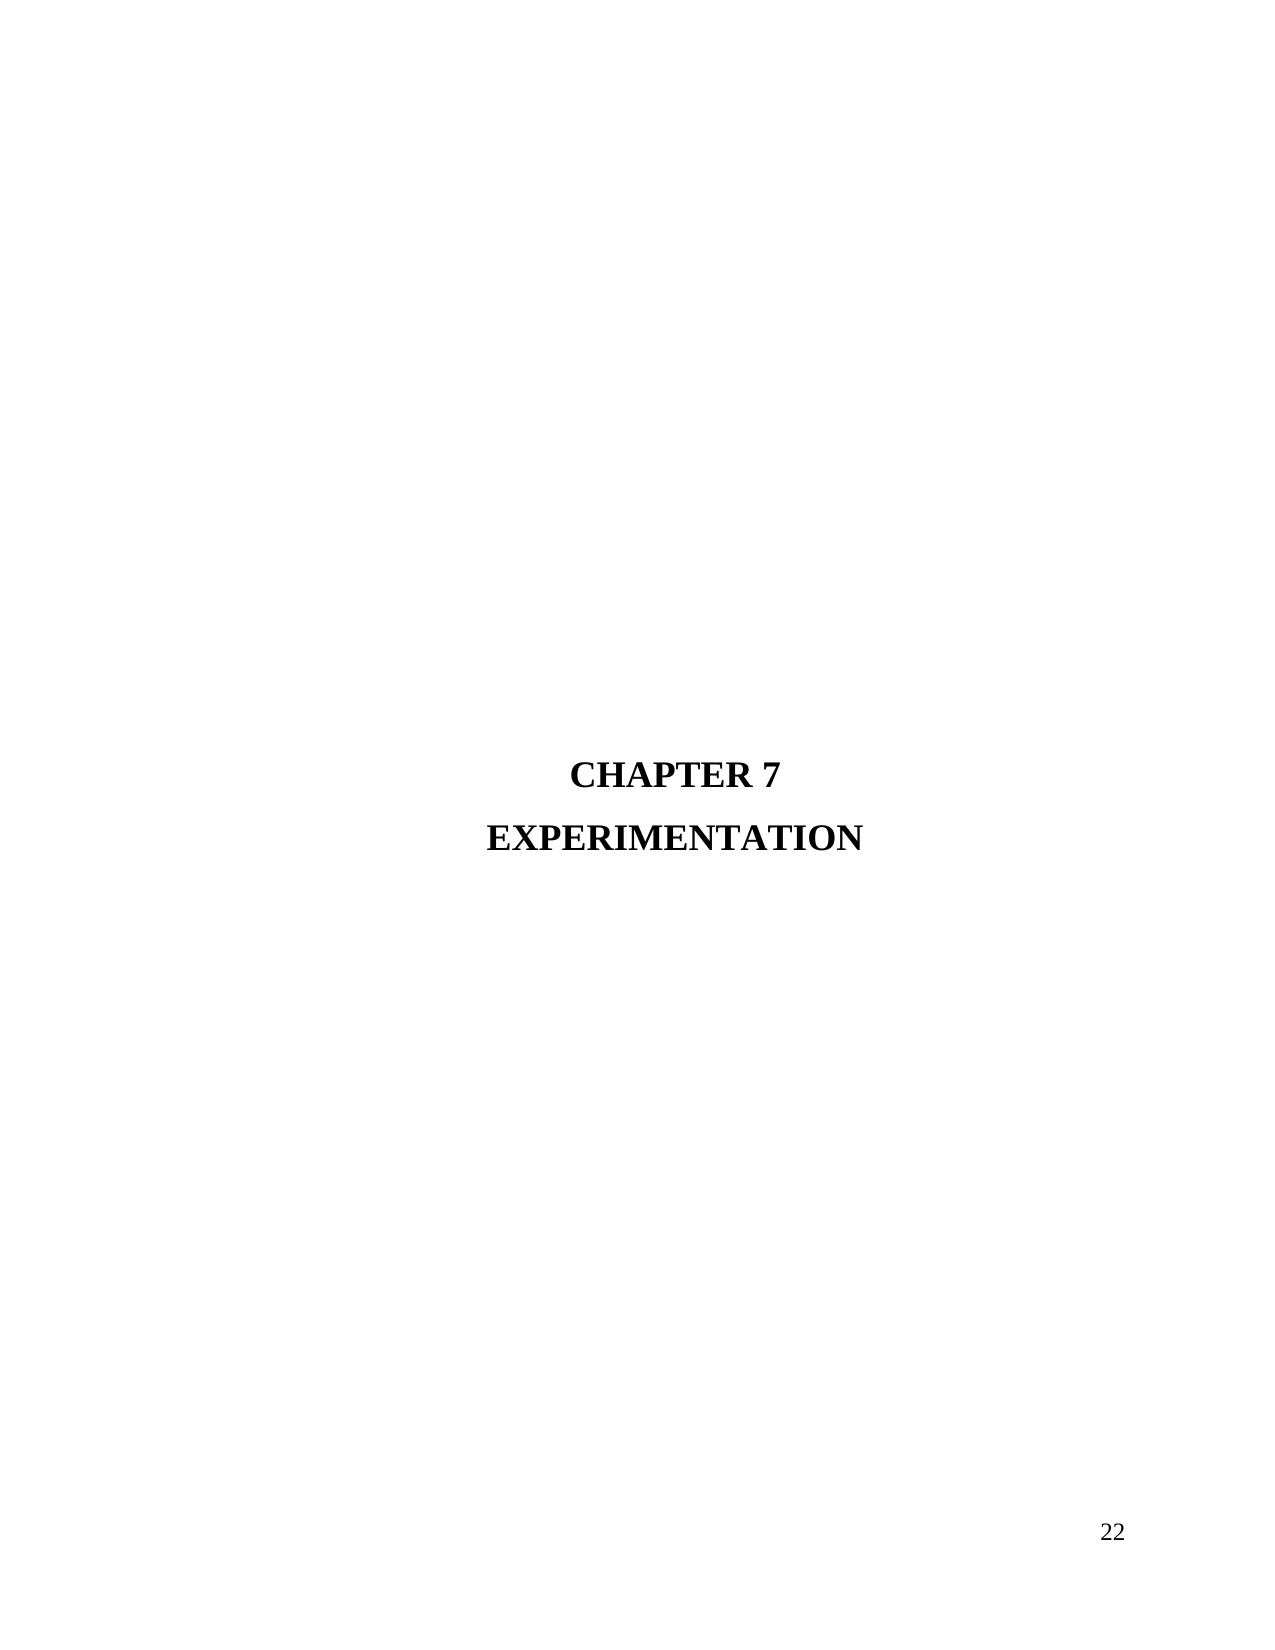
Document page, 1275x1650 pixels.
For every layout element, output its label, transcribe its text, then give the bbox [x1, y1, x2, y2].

text EXPERIMENTATION [225, 816, 1125, 859]
text CHAPTER 7 [225, 752, 1125, 796]
